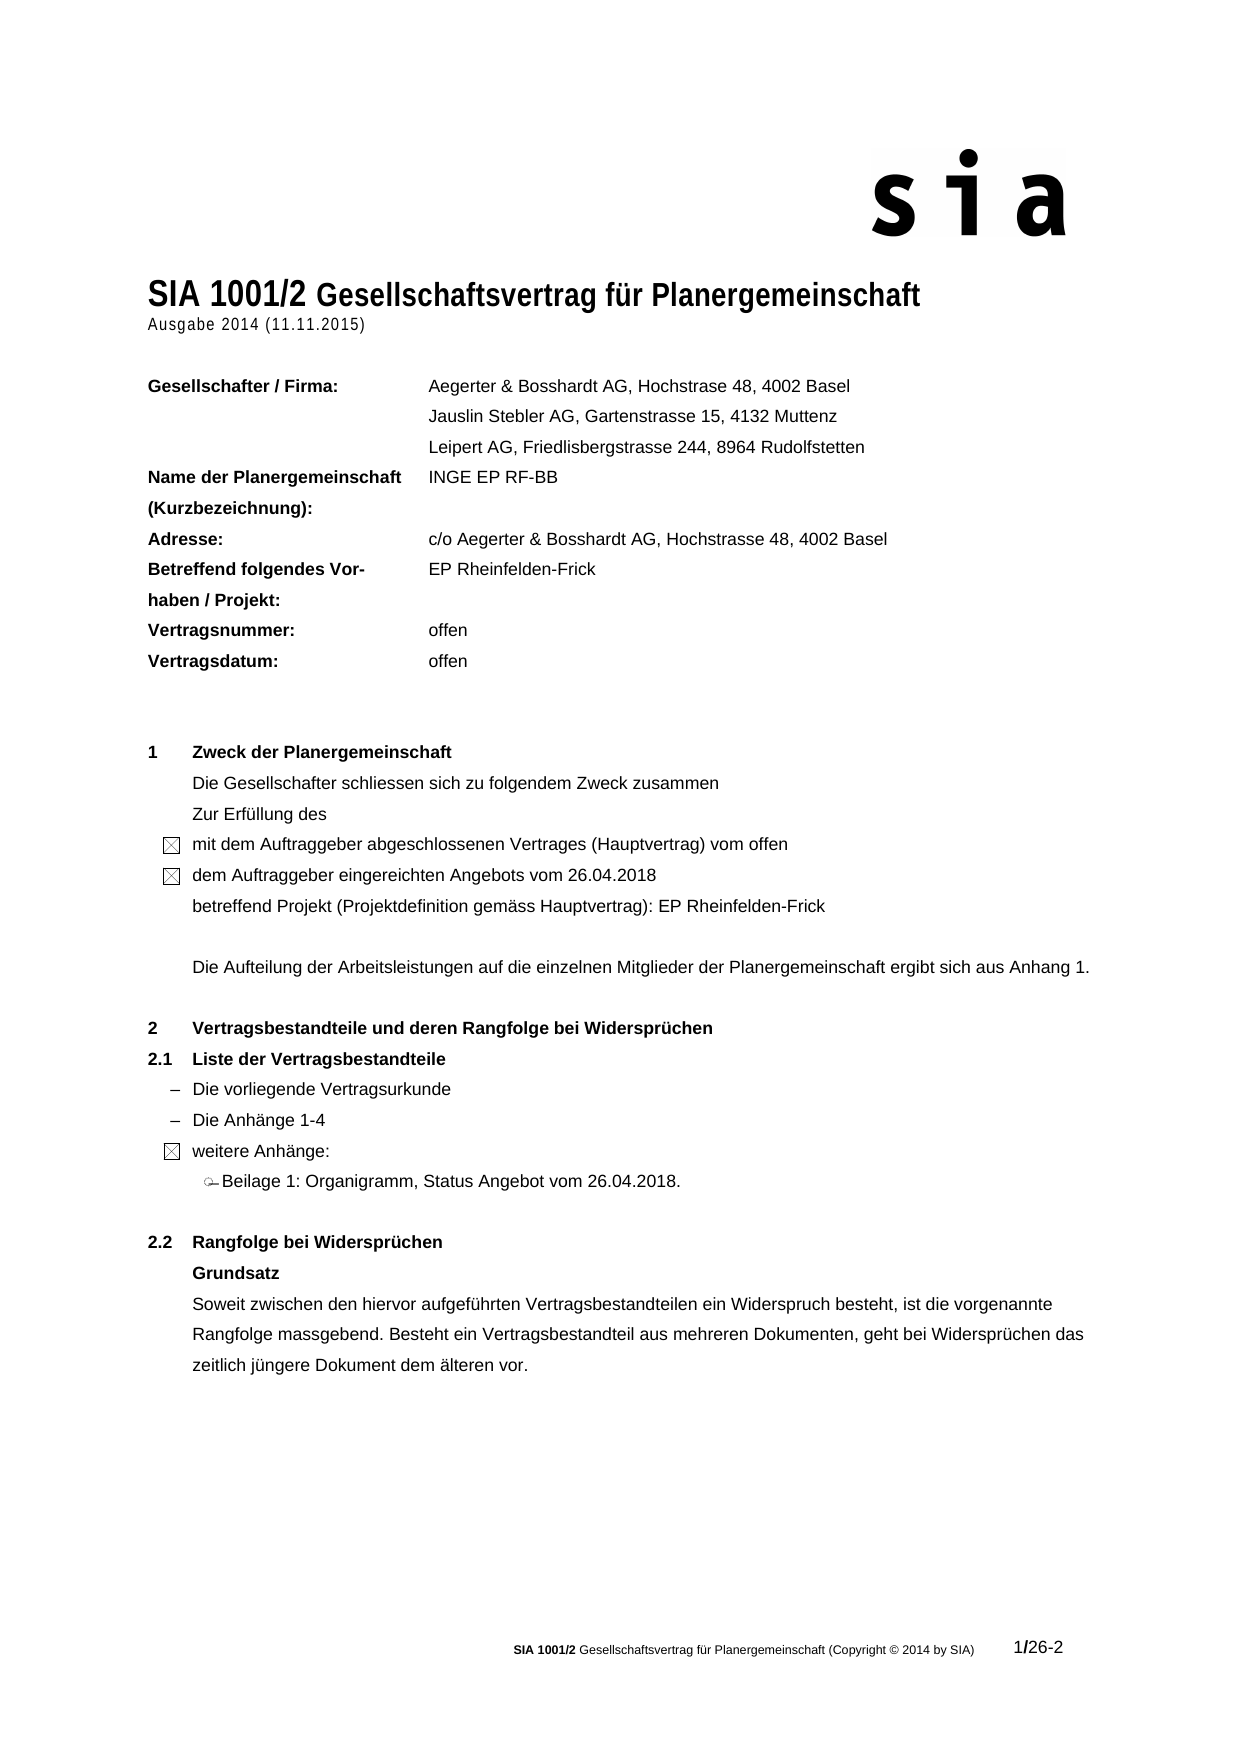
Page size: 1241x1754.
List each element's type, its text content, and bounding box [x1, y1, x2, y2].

table_cell Vertragsdatum: [148, 651, 428, 712]
table_header Aegerter & Bosshardt AG, Hochstrase 48, 4002 Basel Jauslin Stebler AG, Gartenstrasse 15, 4132 Muttenz Leipert AG, Friedlisbergstrasse 244, 8964 Rudolfstetten [428, 375, 1091, 467]
list Die vorliegende Vertragsurkunde [170, 1079, 1092, 1099]
table_cell EP Rheinfelden-Frick [428, 559, 1091, 620]
list Die Anhänge 1-4 [170, 1110, 1092, 1130]
text weitere Anhänge: [163, 1140, 1092, 1161]
table_cell offen [428, 651, 1091, 712]
text betreffend Projekt (Projektdefinition gemäss Hauptvertrag): EP Rheinfelden-Frick [192, 895, 1092, 916]
table_cell offen [428, 620, 1091, 651]
text Grundsatz [192, 1263, 1092, 1283]
text Die Aufteilung der Arbeitsleistungen auf die einzelnen Mitglieder der Planergemeinschaft ergibt sich aus Anhang 1. [192, 957, 1092, 977]
text SIA 1001/2 Gesellschaftsvertrag für Planergemeinschaft [148, 271, 1092, 314]
text 2 Vertragsbestandteile und deren Rangfolge bei Widersprüchen [148, 1018, 1092, 1038]
picture [871, 148, 1066, 237]
text mit dem Auftraggeber abgeschlossenen Vertrages (Hauptvertrag) vom offen [162, 834, 1092, 854]
table_cell c/o Aegerter & Bosshardt AG, Hochstrasse 48, 4002 Basel [428, 528, 1091, 559]
table_cell INGE EP RF-BB [428, 467, 1091, 528]
table_cell Vertragsnummer: [148, 620, 428, 651]
text 1 Zweck der Planergemeinschaft [148, 742, 1092, 763]
text Ausgabe 2014 (11.11.2015) [148, 314, 1092, 334]
text Die Gesellschafter schliessen sich zu folgendem Zweck zusammen [192, 773, 1092, 793]
table_cell Adresse: [148, 528, 428, 559]
text Soweit zwischen den hiervor aufgeführten Vertragsbestandteilen ein Widerspruch besteht, ist die vorgenannte Rangfolge massgebend. Besteht ein Vertragsbestandteil aus mehreren Dokumenten, geht bei Widersprüchen das zeitlich jüngere Dokument dem älteren vor. [192, 1293, 1092, 1375]
table_cell Betreffend folgendes Vor-haben / Projekt: [148, 559, 428, 620]
text 2.1 Liste der Vertragsbestandteile [148, 1048, 1092, 1069]
list Beilage 1: Organigramm, Status Angebot vom 26.04.2018. [203, 1171, 1092, 1191]
text 2.2 Rangfolge bei Widersprüchen [148, 1232, 1092, 1253]
text Zur Erfüllung des [192, 803, 1092, 824]
text dem Auftraggeber eingereichten Angebots vom 26.04.2018 [162, 865, 1092, 885]
table_header Gesellschafter / Firma: [148, 375, 428, 467]
table_cell Name der Planergemeinschaft (Kurzbezeichnung): [148, 467, 428, 528]
